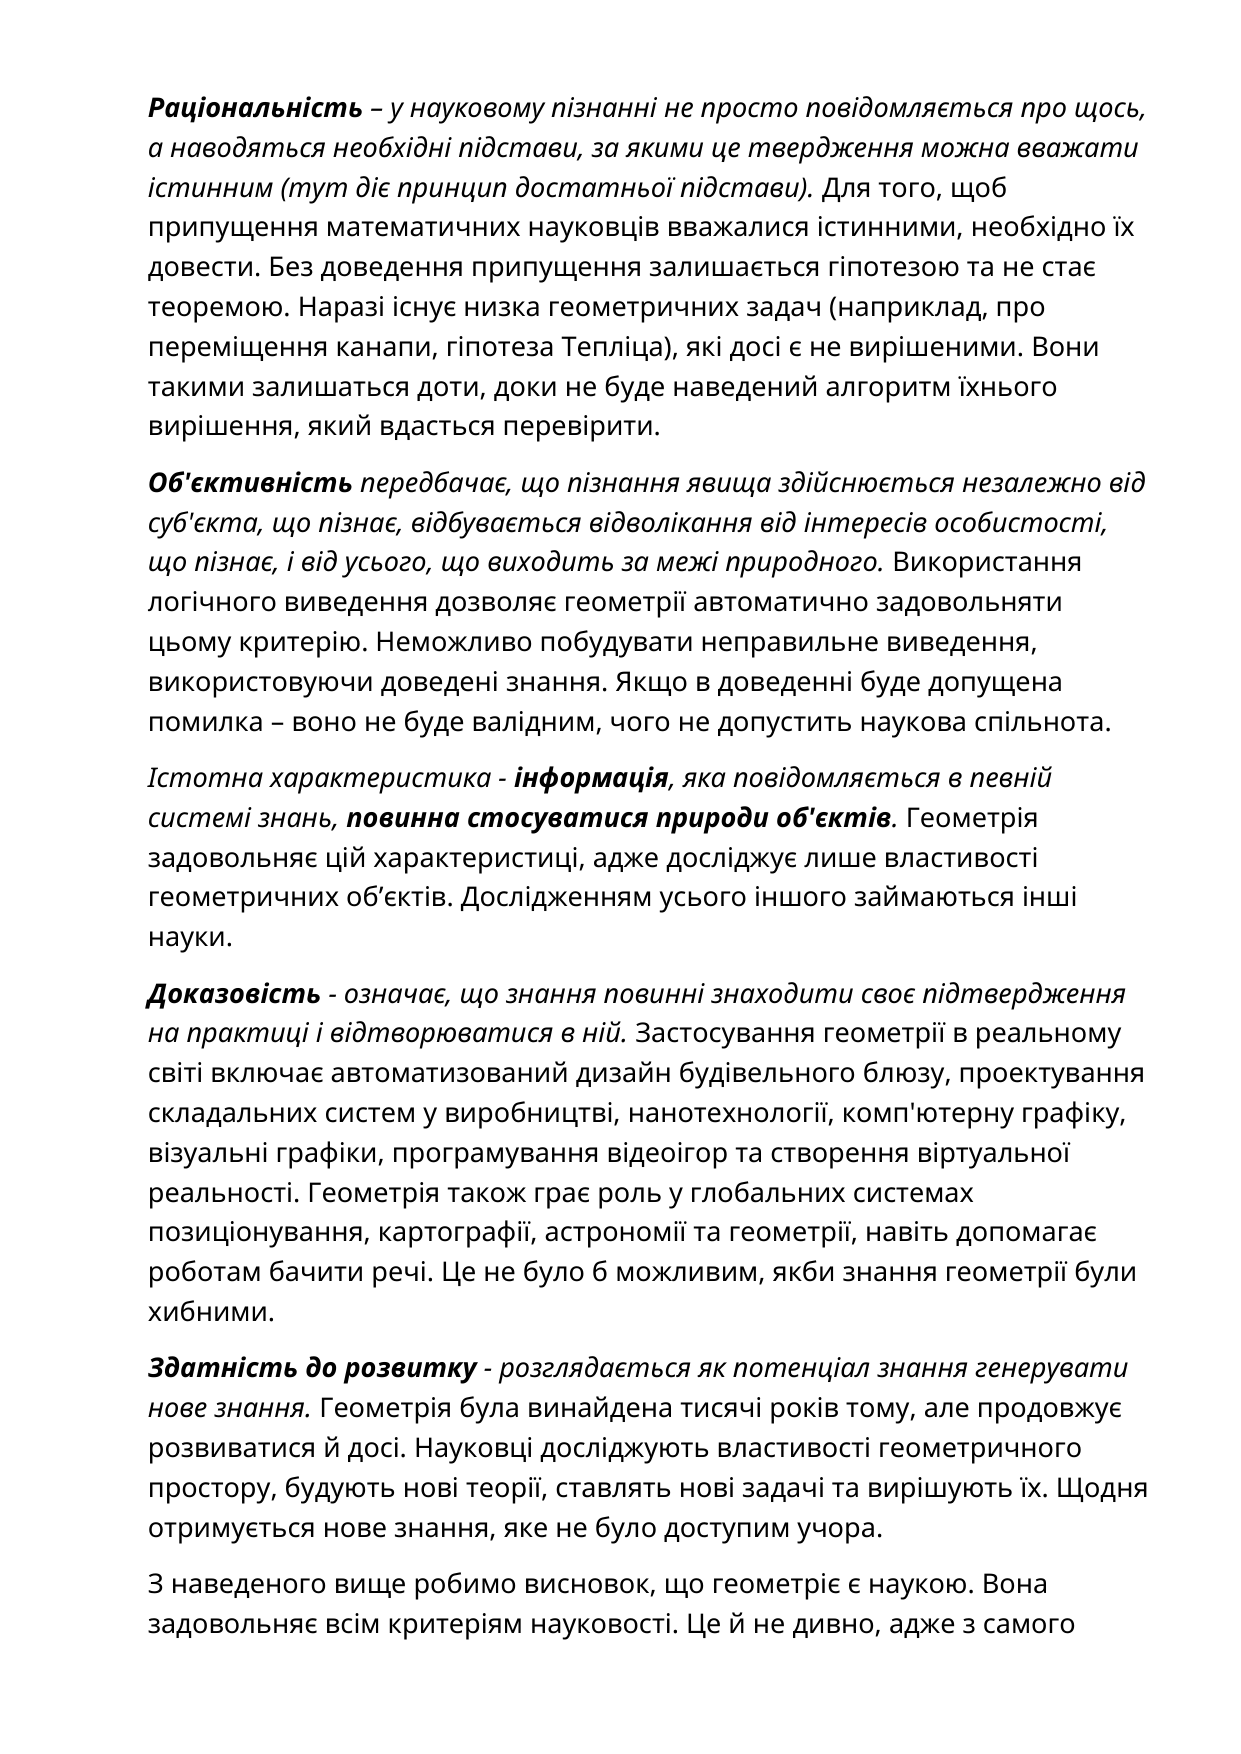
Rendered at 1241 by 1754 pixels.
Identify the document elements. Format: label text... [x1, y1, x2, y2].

text Об'єктивність передбачає, що пізнання явища здійснюється незалежно від суб'єкта, що пізнає, відбувається відволікання від інтересів особистості, що пізнає, і від усього, що виходить за межі природного. Використання логічного виведення дозволяє геометрії автоматично задовольняти цьому критерію. Неможливо побудувати неправильне виведення, використовуючи доведені знання. Якщо в доведенні буде допущена помилка – воно не буде валідним, чого не допустить наукова спільнота. [148, 463, 1152, 739]
text Доказовість - означає, що знання повинні знаходити своє підтвердження на практиці і відтворюватися в ній. Застосування геометрії в реальному світі включає автоматизований дизайн будівельного блюзу, проектування складальних систем у виробництві, нанотехнології, комп'ютерну графіку, візуальні графіки, програмування відеоігор та створення віртуальної реальності. Геометрія також грає роль у глобальних системах позиціонування, картографії, астрономії та геометрії, навіть допомагає роботам бачити речі. Це не було б можливим, якби знання геометрії були хибними. [148, 974, 1152, 1329]
text Раціональність – у науковому пізнанні не просто повідомляється про щось, а наводяться необхідні підстави, за якими це твердження можна вважати істинним (тут діє принцип достатньої підстави). Для того, щоб припущення математичних науковців вважалися істинними, необхідно їх довести. Без доведення припущення залишається гіпотезою та не стає теоремою. Наразі існує низка геометричних задач (наприклад, про переміщення канапи, гіпотеза Тепліца), які досі є не вирішеними. Вони такими залишаться доти, доки не буде наведений алгоритм їхнього вирішення, який вдасться перевірити. [148, 88, 1152, 444]
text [148, 1564, 1152, 1641]
text Істотна характеристика - інформація, яка повідомляється в певній системі знань, повинна стосуватися природи об'єктів. Геометрія задовольняє цій характеристиці, адже досліджує лише властивості геометричних об’єктів. Дослідженням усього іншого займаються інші науки. [148, 758, 1152, 954]
text Здатність до розвитку - розглядається як потенціал знання генерувати нове знання. Геометрія була винайдена тисячі років тому, але продовжує розвиватися й досі. Науковці досліджують властивості геометричного простору, будують нові теорії, ставлять нові задачі та вирішують їх. Щодня отримується нове знання, яке не було доступим учора. [148, 1349, 1152, 1545]
